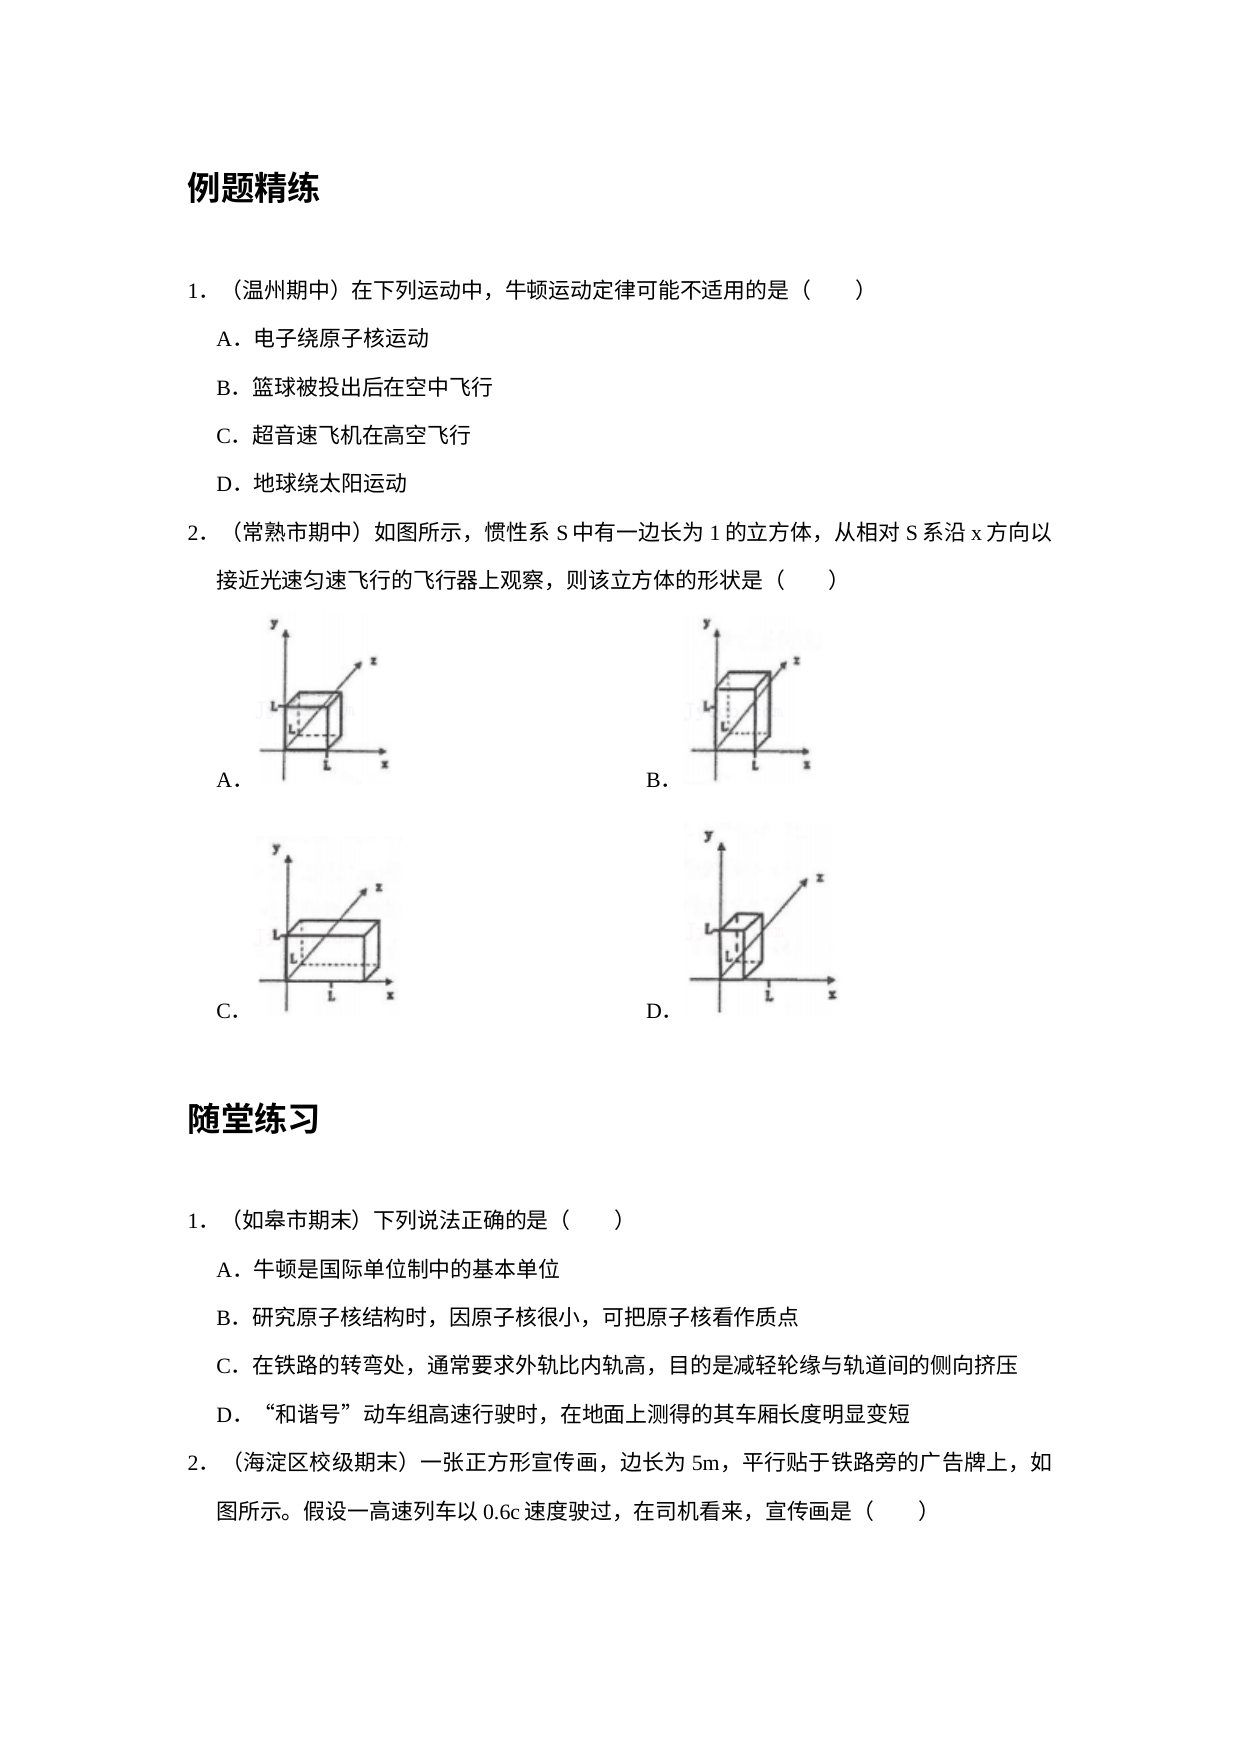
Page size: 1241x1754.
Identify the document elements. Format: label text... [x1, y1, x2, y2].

text 1．（如皋市期末）下列说法正确的是（ ） [187, 1203, 1053, 1235]
text 1．（温州期中）在下列运动中，牛顿运动定律可能不适用的是（ ） [187, 272, 1053, 305]
text B．篮球被投出后在空中飞行 [187, 369, 1053, 402]
text A．电子绕原子核运动 [187, 321, 1053, 353]
text D．“和谐号”动车组高速行驶时，在地面上测得的其车厢长度明显变短 [187, 1396, 1053, 1429]
text B．研究原子核结构时，因原子核很小，可把原子核看作质点 [187, 1299, 1053, 1332]
text C．在铁路的转弯处，通常要求外轨比内轨高，目的是减轻轮缘与轨道间的侧向挤压 [187, 1348, 1053, 1380]
picture [253, 611, 395, 788]
text D．地球绕太阳运动 [187, 466, 1053, 498]
subtitle 例题精练 [187, 162, 1053, 210]
picture [682, 614, 823, 788]
text 2．（常熟市期中）如图所示，惯性系S中有一边长为1的立方体，从相对S系沿x方向以接近光速匀速飞行的飞行器上观察，则该立方体的形状是（ ） [187, 514, 1053, 595]
text A．牛顿是国际单位制中的基本单位 [187, 1251, 1053, 1284]
picture [252, 836, 403, 1019]
picture [683, 822, 845, 1019]
text 2．（海淀区校级期末）一张正方形宣传画，边长为5m，平行贴于铁路旁的广告牌上，如图所示。假设一高速列车以0.6c速度驶过，在司机看来，宣传画是（ ） [187, 1444, 1053, 1526]
subtitle 随堂练习 [187, 1092, 1053, 1141]
text C．超音速飞机在高空飞行 [187, 417, 1053, 450]
